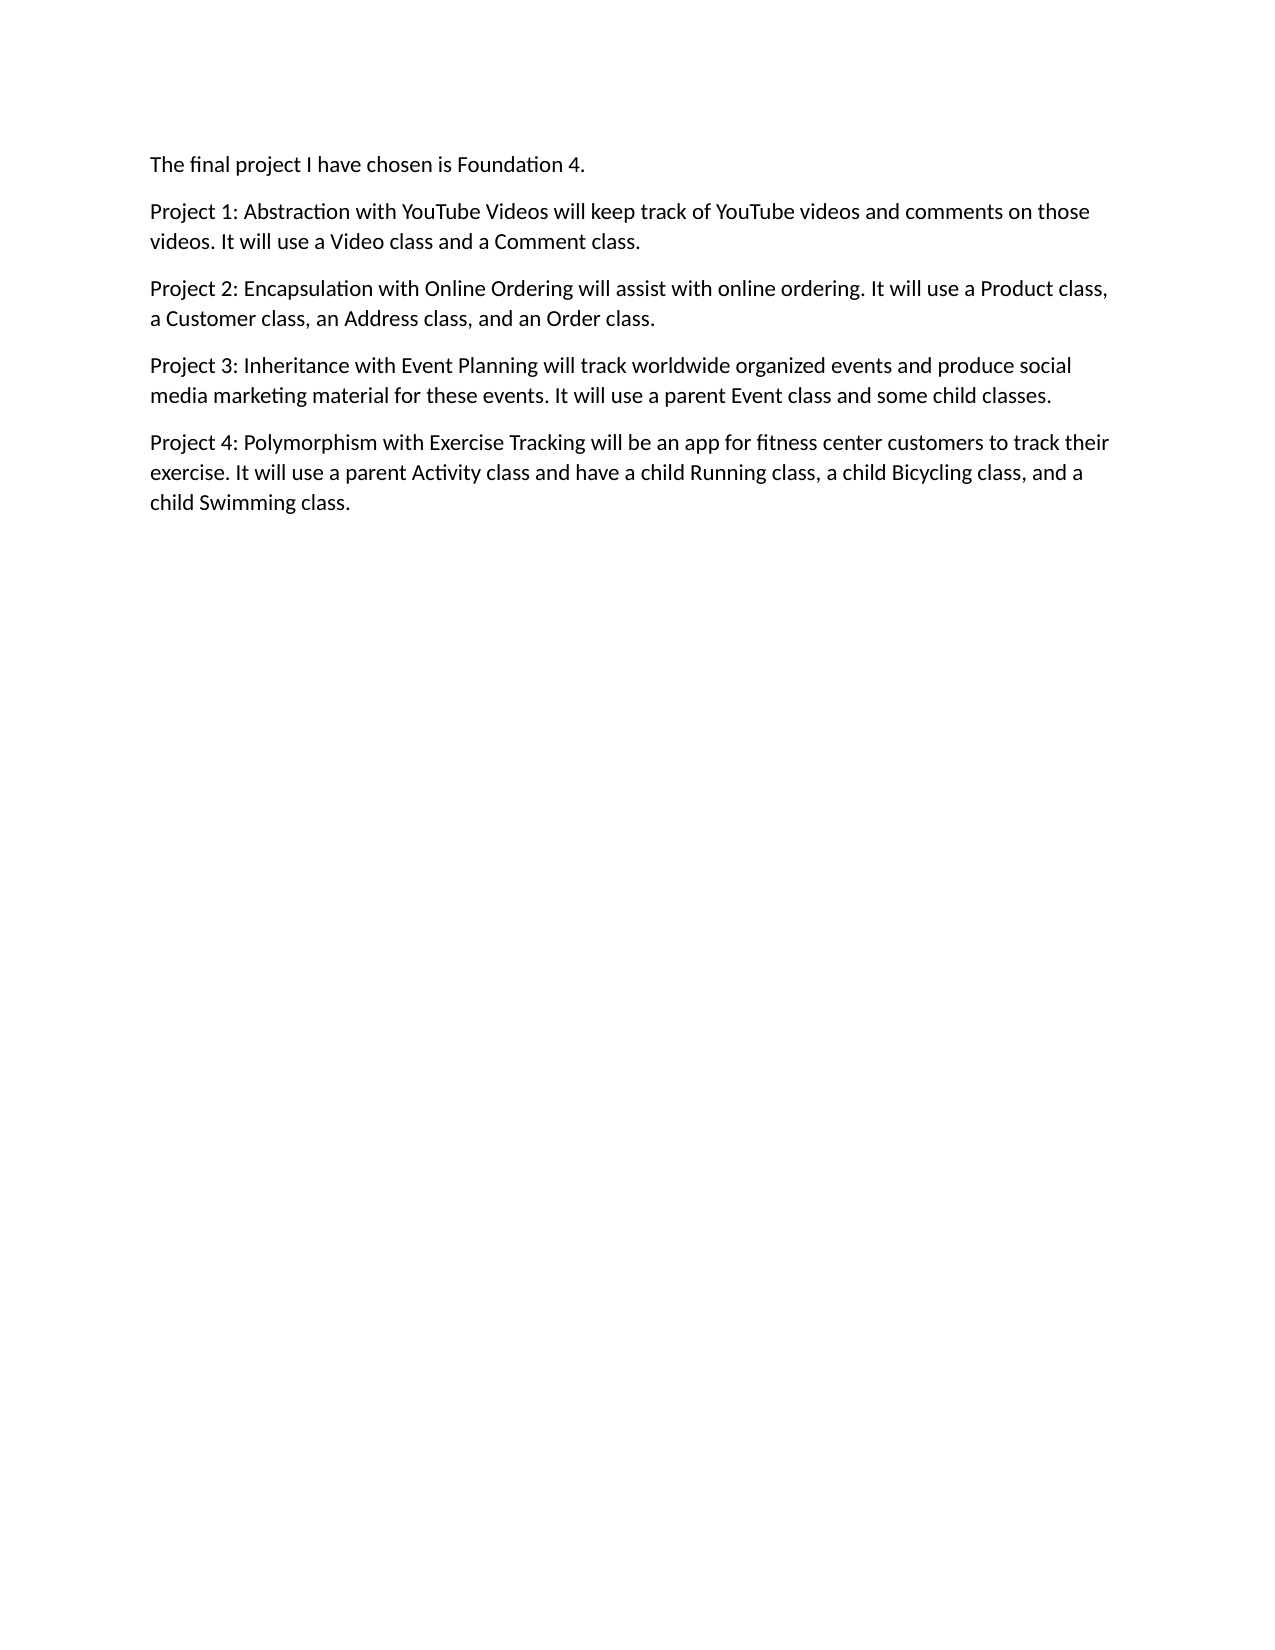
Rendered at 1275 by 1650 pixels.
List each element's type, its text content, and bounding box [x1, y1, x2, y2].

text The final project I have chosen is Foundation 4. [150, 150, 1125, 178]
text Project 1: Abstraction with YouTube Videos will keep track of YouTube videos and comments on those videos. It will use a Video class and a Comment class. [150, 197, 1125, 255]
text Project 4: Polymorphism with Exercise Tracking will be an app for fitness center customers to track their exercise. It will use a parent Activity class and have a child Running class, a child Bicycling class, and a child Swimming class. [150, 428, 1125, 517]
text Project 3: Inheritance with Event Planning will track worldwide organized events and produce social media marketing material for these events. It will use a parent Event class and some child classes. [150, 351, 1125, 409]
text Project 2: Encapsulation with Online Ordering will assist with online ordering. It will use a Product class, a Customer class, an Address class, and an Order class. [150, 274, 1125, 332]
